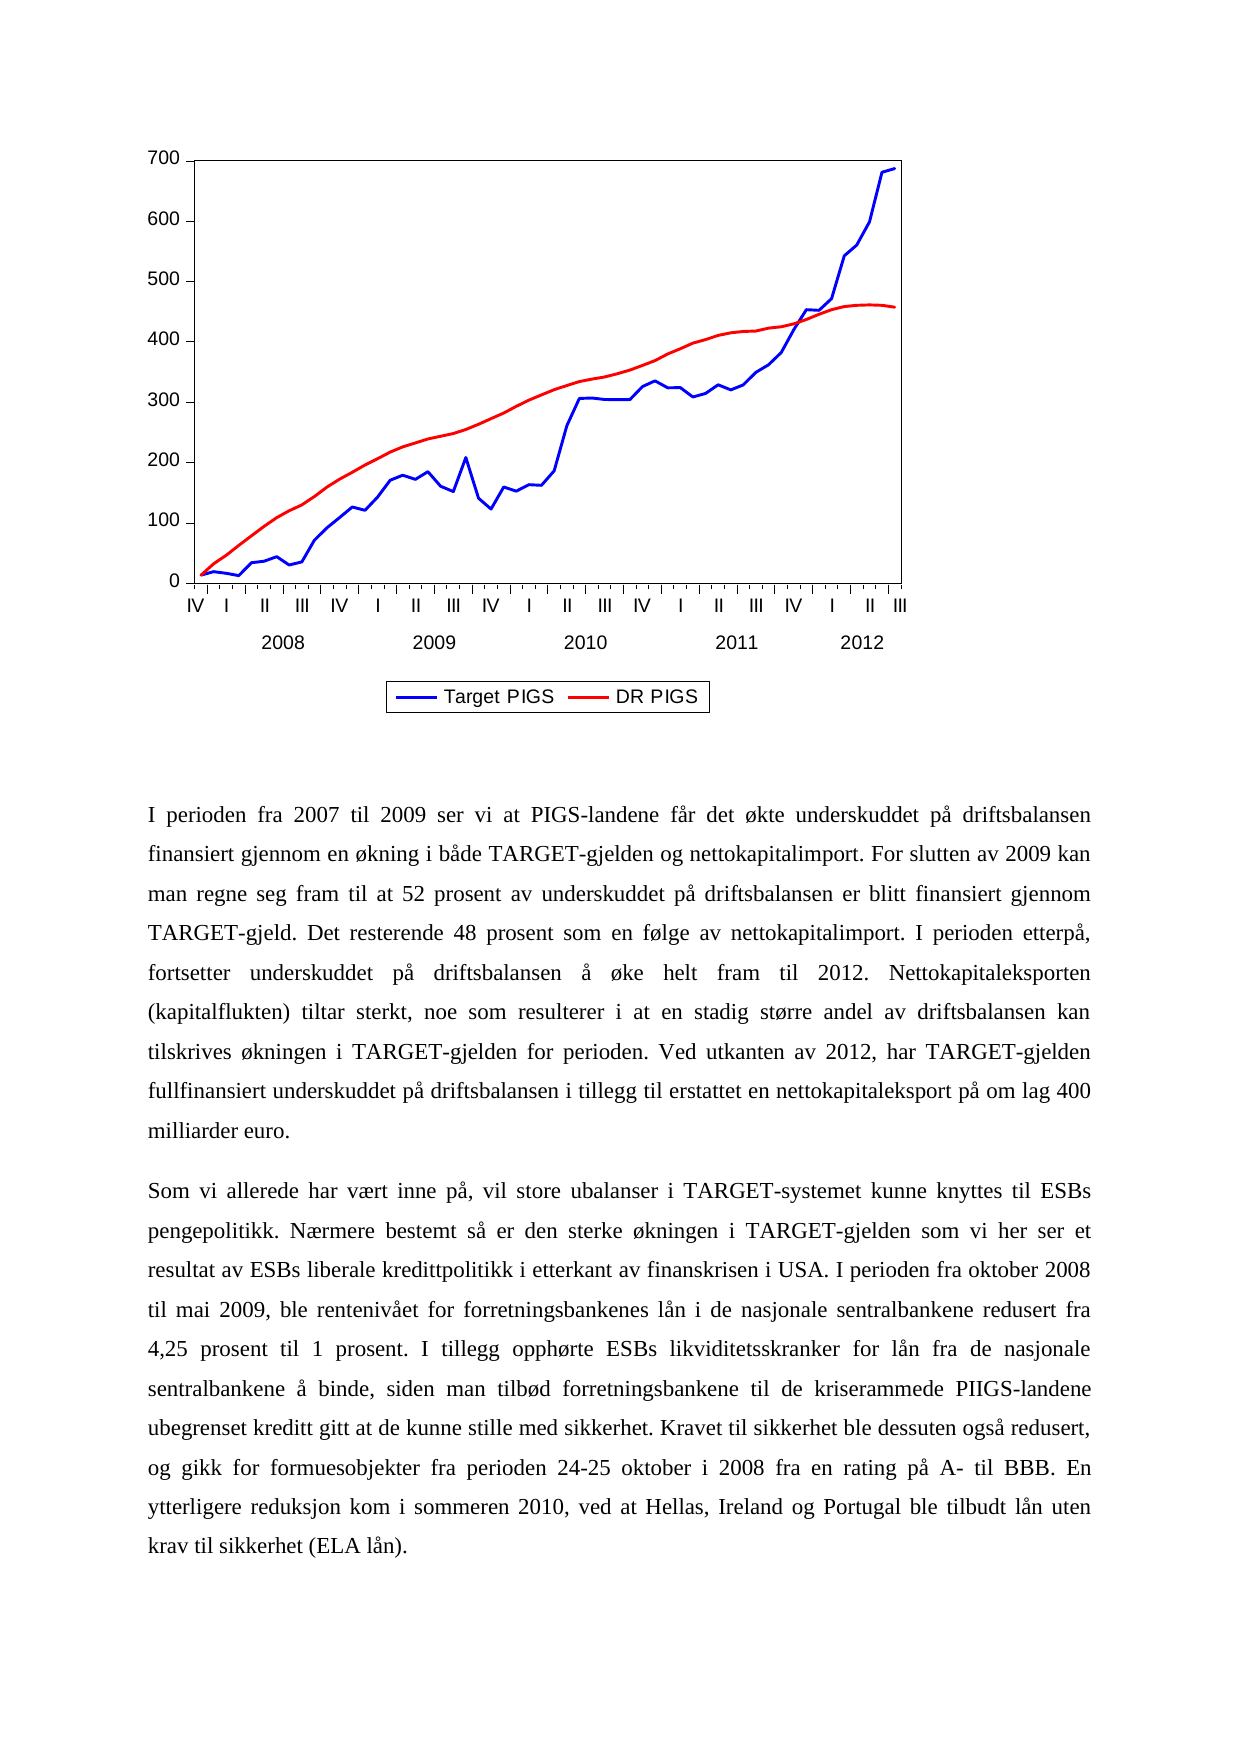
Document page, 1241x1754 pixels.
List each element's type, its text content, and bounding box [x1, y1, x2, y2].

text I perioden fra 2007 til 2009 ser vi at PIGS-landene får det økte underskuddet på driftsbalansen finansiert gjennom en økning i både TARGET-gjelden og nettokapitalimport. For slutten av 2009 kan man regne seg fram til at 52 prosent av underskuddet på driftsbalansen er blitt finansiert gjennom TARGET-gjeld. Det resterende 48 prosent som en følge av nettokapitalimport. I perioden etterpå, fortsetter underskuddet på driftsbalansen å øke helt fram til 2012. Nettokapitaleksporten (kapitalflukten) tiltar sterkt, noe som resulterer i at en stadig større andel av driftsbalansen kan tilskrives økningen i TARGET-gjelden for perioden. Ved utkanten av 2012, har TARGET-gjelden fullfinansiert underskuddet på driftsbalansen i tillegg til erstattet en nettokapitaleksport på om lag 400 milliarder euro. [148, 801, 1093, 1143]
text Som vi allerede har vært inne på, vil store ubalanser i TARGET-systemet kunne knyttes til ESBs pengepolitikk. Nærmere bestemt så er den sterke økningen i TARGET-gjelden som vi her ser et resultat av ESBs liberale kredittpolitikk i etterkant av finanskrisen i USA. I perioden fra oktober 2008 til mai 2009, ble rentenivået for forretningsbankenes lån i de nasjonale sentralbankene redusert fra 4,25 prosent til 1 prosent. I tillegg opphørte ESBs likviditetsskranker for lån fra de nasjonale sentralbankene å binde, siden man tilbød forretningsbankene til de kriserammede PIIGS-landene ubegrenset kreditt gitt at de kunne stille med sikkerhet. Kravet til sikkerhet ble dessuten også redusert, og gikk for formuesobjekter fra perioden 24-25 oktober i 2008 fra en rating på A- til BBB. En ytterligere reduksjon kom i sommeren 2010, ved at Hellas, Ireland og Portugal ble tilbudt lån uten krav til sikkerhet (ELA lån). [148, 1177, 1093, 1559]
